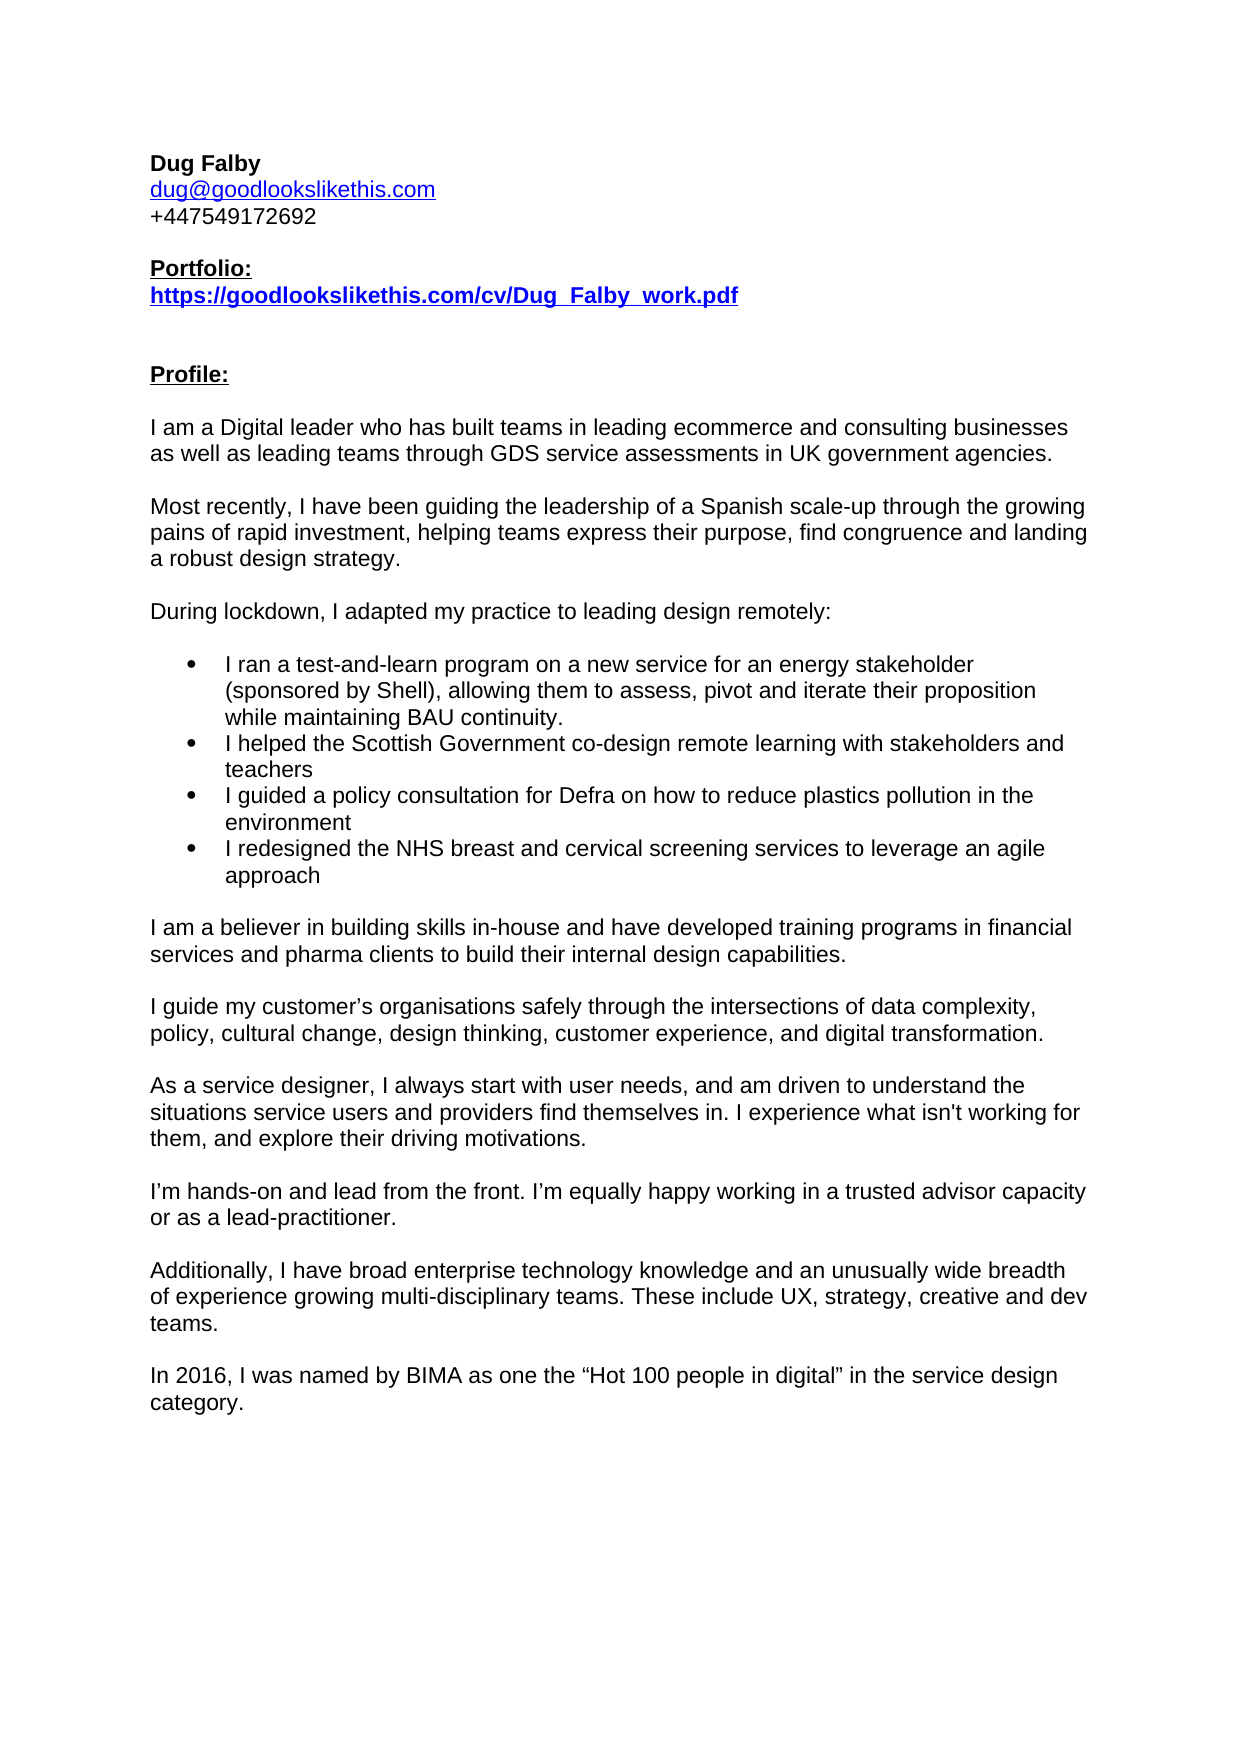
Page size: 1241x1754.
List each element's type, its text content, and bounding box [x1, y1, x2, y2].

list I redesigned the NHS breast and cervical screening services to leverage an agile approach [187, 835, 1090, 888]
text In 2016, I was named by BIMA as one the “Hot 100 people in digital” in the service design category. [150, 1362, 1090, 1415]
text Profile: [150, 361, 1090, 387]
list I guided a policy consultation for Defra on how to reduce plastics pollution in the environment [187, 782, 1090, 835]
text As a service designer, I always start with user needs, and am driven to understand the situations service users and providers find themselves in. I experience what isn't working for them, and explore their driving motivations. [150, 1072, 1090, 1151]
text During lockdown, I adapted my practice to leading design remotely: [150, 598, 1090, 624]
text Portfolio: [150, 255, 1090, 282]
text https://goodlookslikethis.com/cv/Dug_Falby_work.pdf [150, 282, 1090, 308]
text dug@goodlookslikethis.com [150, 176, 1090, 203]
text Additionally, I have broad enterprise technology knowledge and an unusually wide breadth of experience growing multi-disciplinary teams. These include UX, strategy, creative and dev teams. [150, 1257, 1090, 1336]
text I’m hands-on and lead from the front. I’m equally happy working in a trusted advisor capacity or as a lead-practitioner. [150, 1178, 1090, 1231]
list I helped the Scottish Government co-design remote learning with stakeholders and teachers [187, 730, 1090, 782]
text I am a Digital leader who has built teams in leading ecommerce and consulting businesses as well as leading teams through GDS service assessments in UK government agencies. [150, 413, 1090, 466]
text I guide my customer’s organisations safely through the intersections of data complexity, policy, cultural change, design thinking, customer experience, and digital transformation. [150, 993, 1090, 1046]
text I am a believer in building skills in-house and have developed training programs in financial services and pharma clients to build their internal design capabilities. [150, 914, 1090, 967]
text Most recently, I have been guiding the leadership of a Spanish scale-up through the growing pains of rapid investment, helping teams express their purpose, find congruence and landing a robust design strategy. [150, 493, 1090, 572]
list I ran a test-and-learn program on a new service for an energy stakeholder (sponsored by Shell), allowing them to assess, pivot and iterate their proposition while maintaining BAU continuity. [187, 651, 1090, 730]
text Dug Falby [150, 150, 1090, 176]
text +447549172692 [150, 203, 1090, 229]
